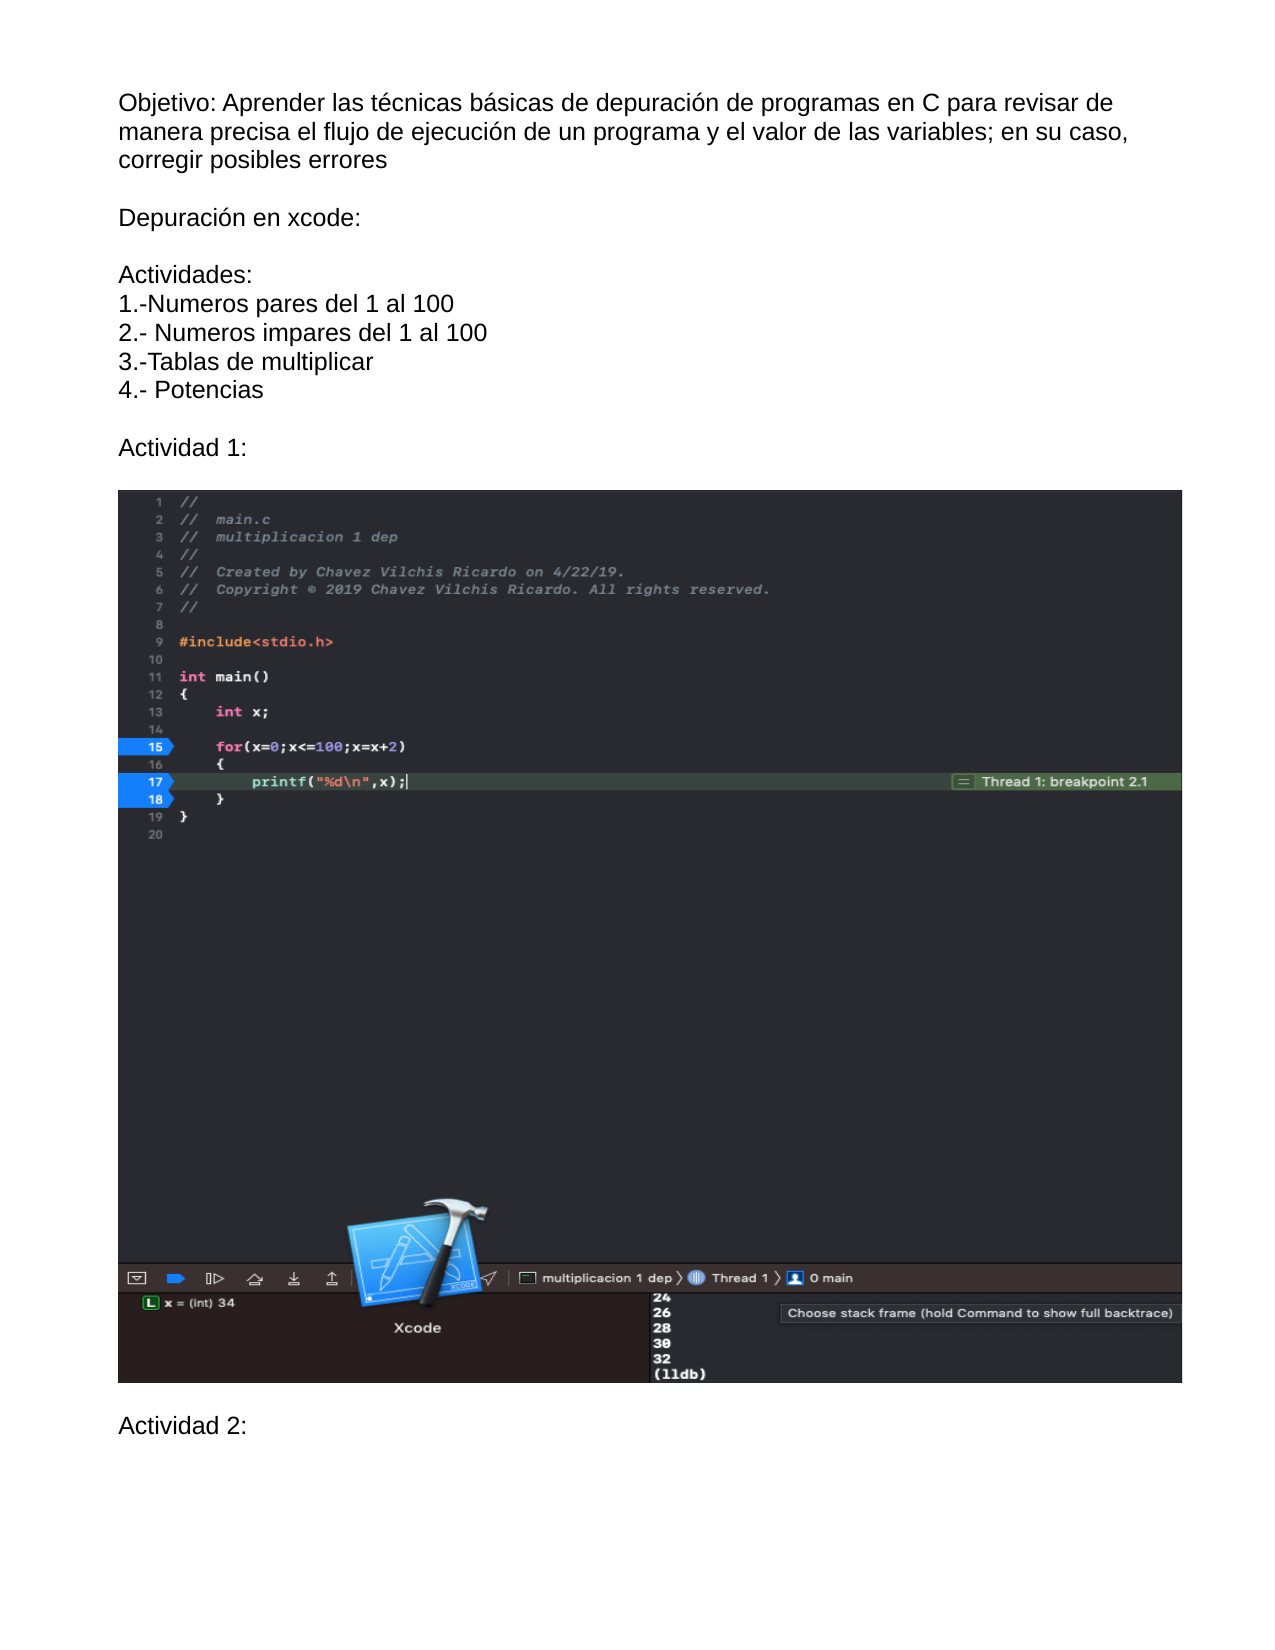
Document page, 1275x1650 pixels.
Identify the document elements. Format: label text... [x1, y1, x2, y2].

text Objetivo: Aprender las técnicas básicas de depuración de programas en C para revisar de manera precisa el flujo de ejecución de un programa y el valor de las variables; en su caso, corregir posibles errores [118, 88, 1205, 174]
text Actividades: [118, 260, 1205, 289]
picture [118, 490, 1183, 1383]
text 2.- Numeros impares del 1 al 100 [118, 318, 1205, 347]
text 1.-Numeros pares del 1 al 100 [118, 289, 1205, 318]
text Depuración en xcode: [118, 203, 1205, 232]
text Actividad 2: [118, 1411, 1205, 1440]
text 4.- Potencias [118, 375, 1205, 404]
text 3.-Tablas de multiplicar [118, 347, 1205, 375]
text Actividad 1: [118, 433, 1205, 462]
